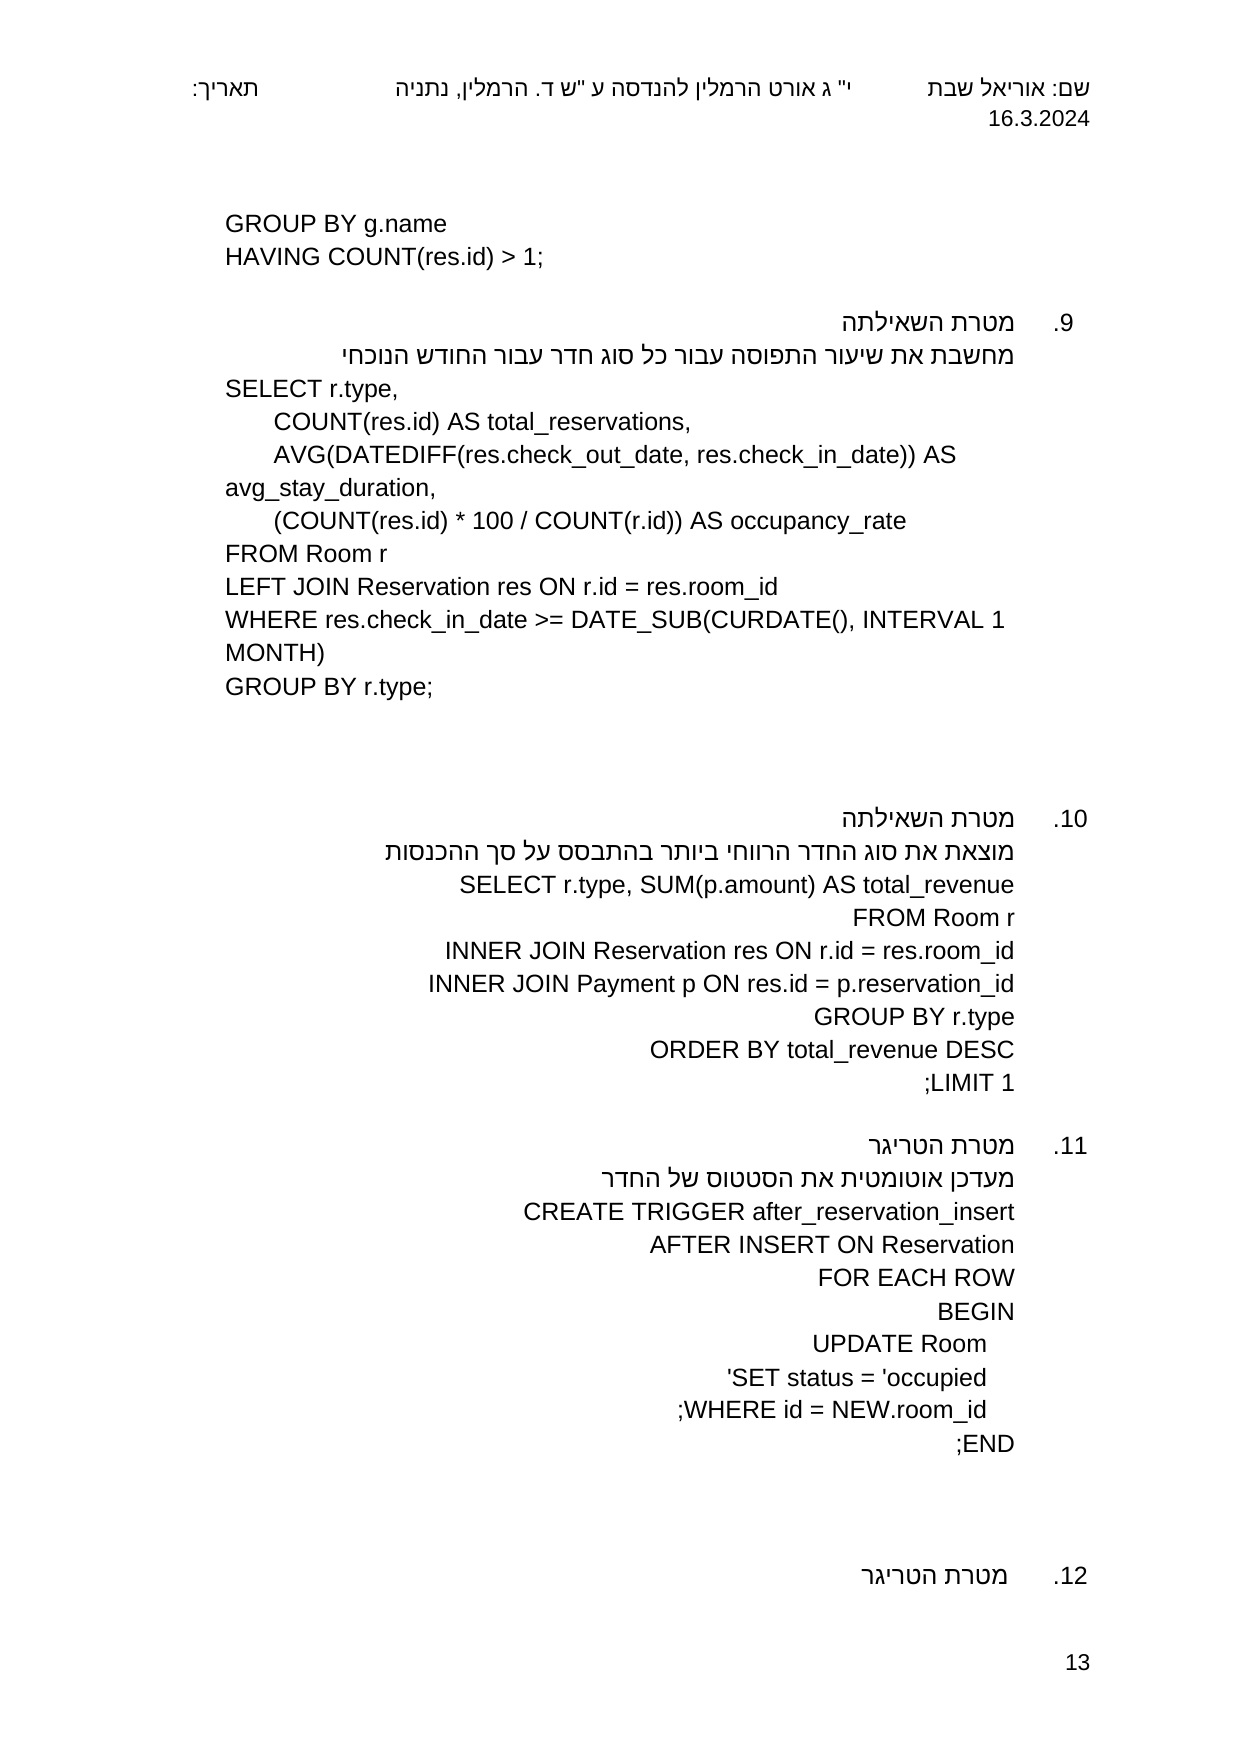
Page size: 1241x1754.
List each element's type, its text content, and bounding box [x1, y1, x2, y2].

text FROM Room r [225, 539, 1090, 568]
text BEGIN [150, 1296, 1015, 1325]
text UPDATE Room [150, 1329, 1015, 1358]
text INNER JOIN Reservation res ON r.id = res.room_id [150, 936, 1015, 964]
text מעדכן אוטומטית את הסטטוס של החדר [150, 1164, 1015, 1193]
list מטרת הטריגר [150, 1131, 1053, 1160]
list מטרת הטריגר [150, 1561, 1053, 1589]
list מטרת השאילתה [150, 308, 1053, 337]
text AVG(DATEDIFF(res.check_out_date, res.check_in_date)) AS avg_stay_duration, [225, 440, 1090, 502]
text SELECT r.type, SUM(p.amount) AS total_revenue [150, 869, 1015, 898]
text COUNT(res.id) AS total_reservations, [225, 407, 1090, 436]
text HAVING COUNT(res.id) > 1; [225, 242, 1090, 271]
text AFTER INSERT ON Reservation [150, 1230, 1015, 1259]
text GROUP BY r.type; [225, 671, 1090, 700]
text מחשבת את שיעור התפוסה עבור כל סוג חדר עבור החודש הנוכחי [150, 341, 1015, 370]
text (COUNT(res.id) * 100 / COUNT(r.id)) AS occupancy_rate [225, 506, 1090, 535]
text GROUP BY r.type [150, 1002, 1015, 1030]
text SELECT r.type, [225, 374, 1090, 403]
text מוצאת את סוג החדר הרווחי ביותר בהתבסס על סך ההכנסות [150, 837, 1015, 865]
text END; [150, 1428, 1015, 1457]
text CREATE TRIGGER after_reservation_insert [150, 1197, 1015, 1226]
text WHERE res.check_in_date >= DATE_SUB(CURDATE(), INTERVAL 1 MONTH) [225, 605, 1090, 667]
text INNER JOIN Payment p ON res.id = p.reservation_id [150, 969, 1015, 997]
text LIMIT 1; [150, 1068, 1015, 1096]
text FOR EACH ROW [150, 1263, 1015, 1292]
text GROUP BY g.name [225, 209, 1090, 238]
text SET status = 'occupied' [150, 1362, 1015, 1391]
text FROM Room r [150, 903, 1015, 931]
text ORDER BY total_revenue DESC [150, 1035, 1015, 1063]
text WHERE id = NEW.room_id; [150, 1396, 1015, 1424]
text LEFT JOIN Reservation res ON r.id = res.room_id [225, 572, 1090, 601]
list מטרת השאילתה [150, 803, 1053, 832]
